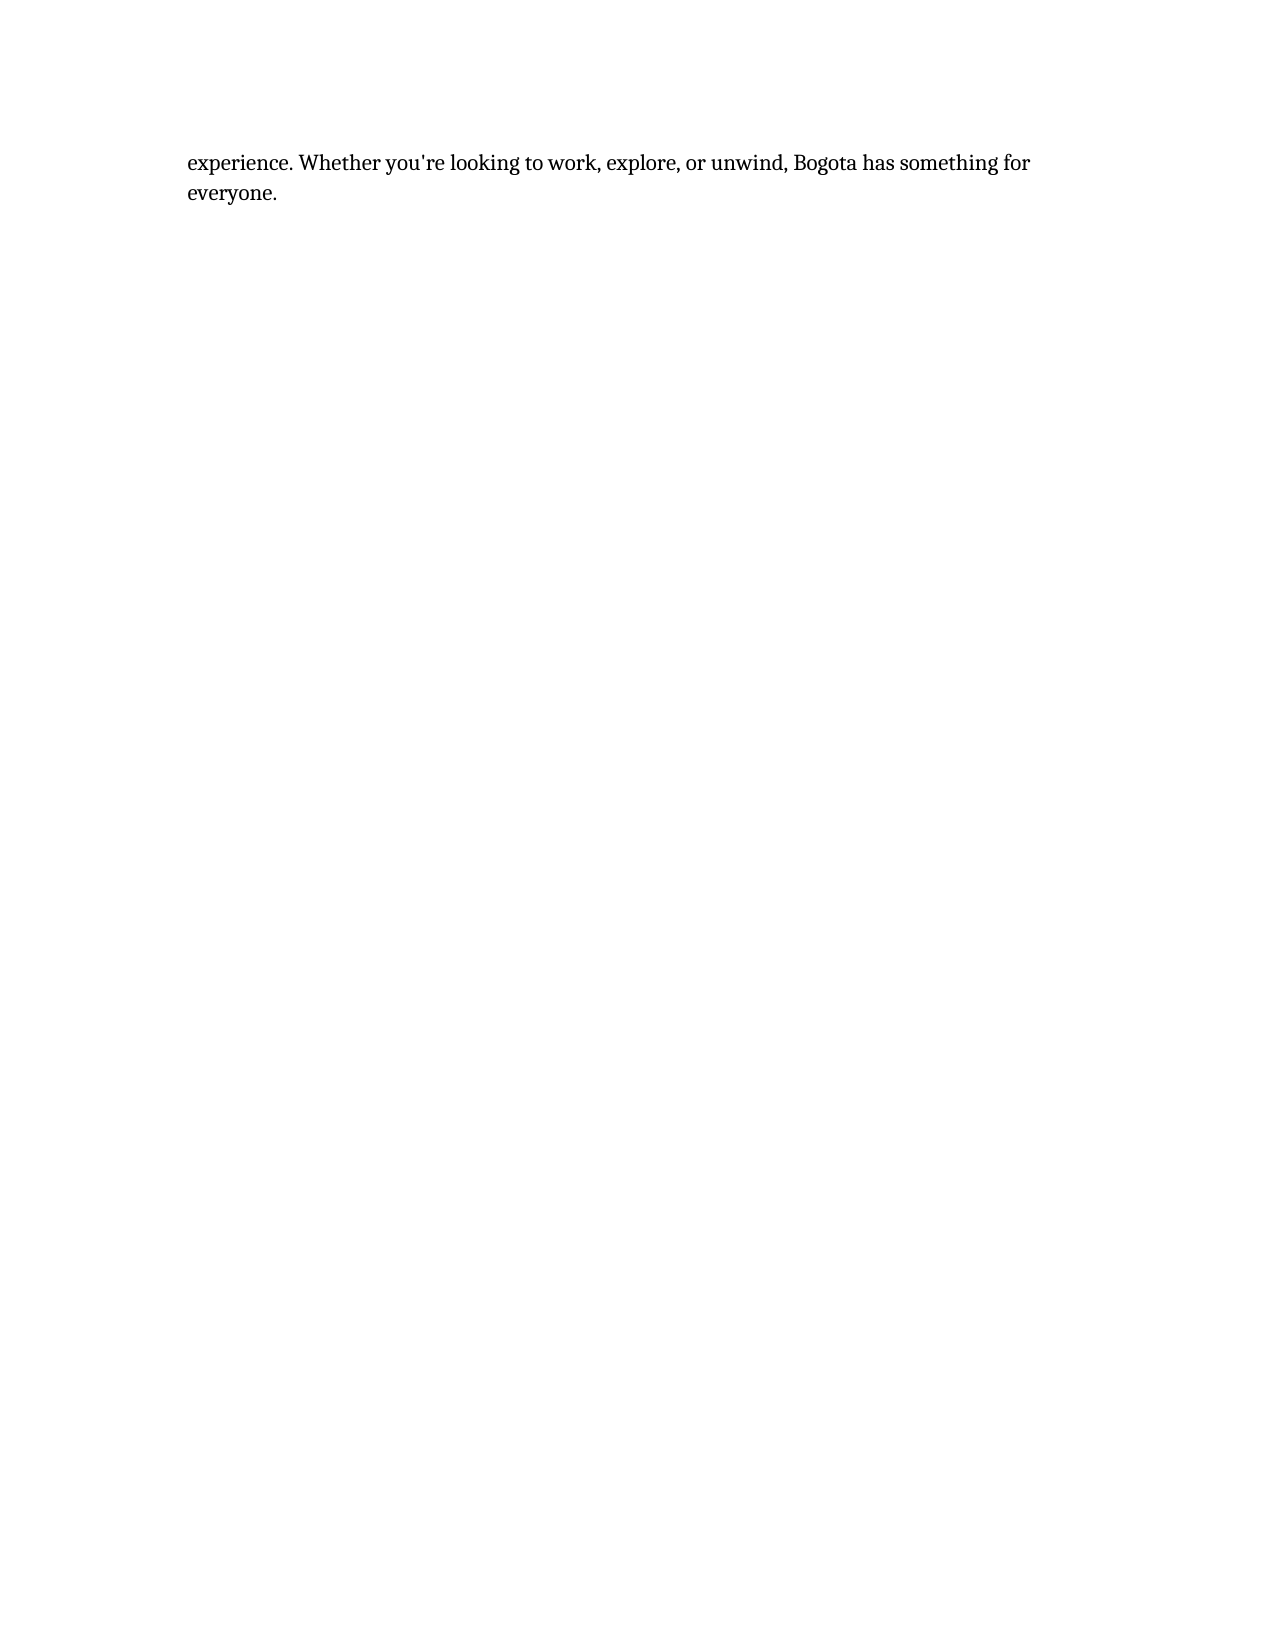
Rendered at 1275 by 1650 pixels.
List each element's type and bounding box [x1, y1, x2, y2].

text [187, 150, 1087, 207]
